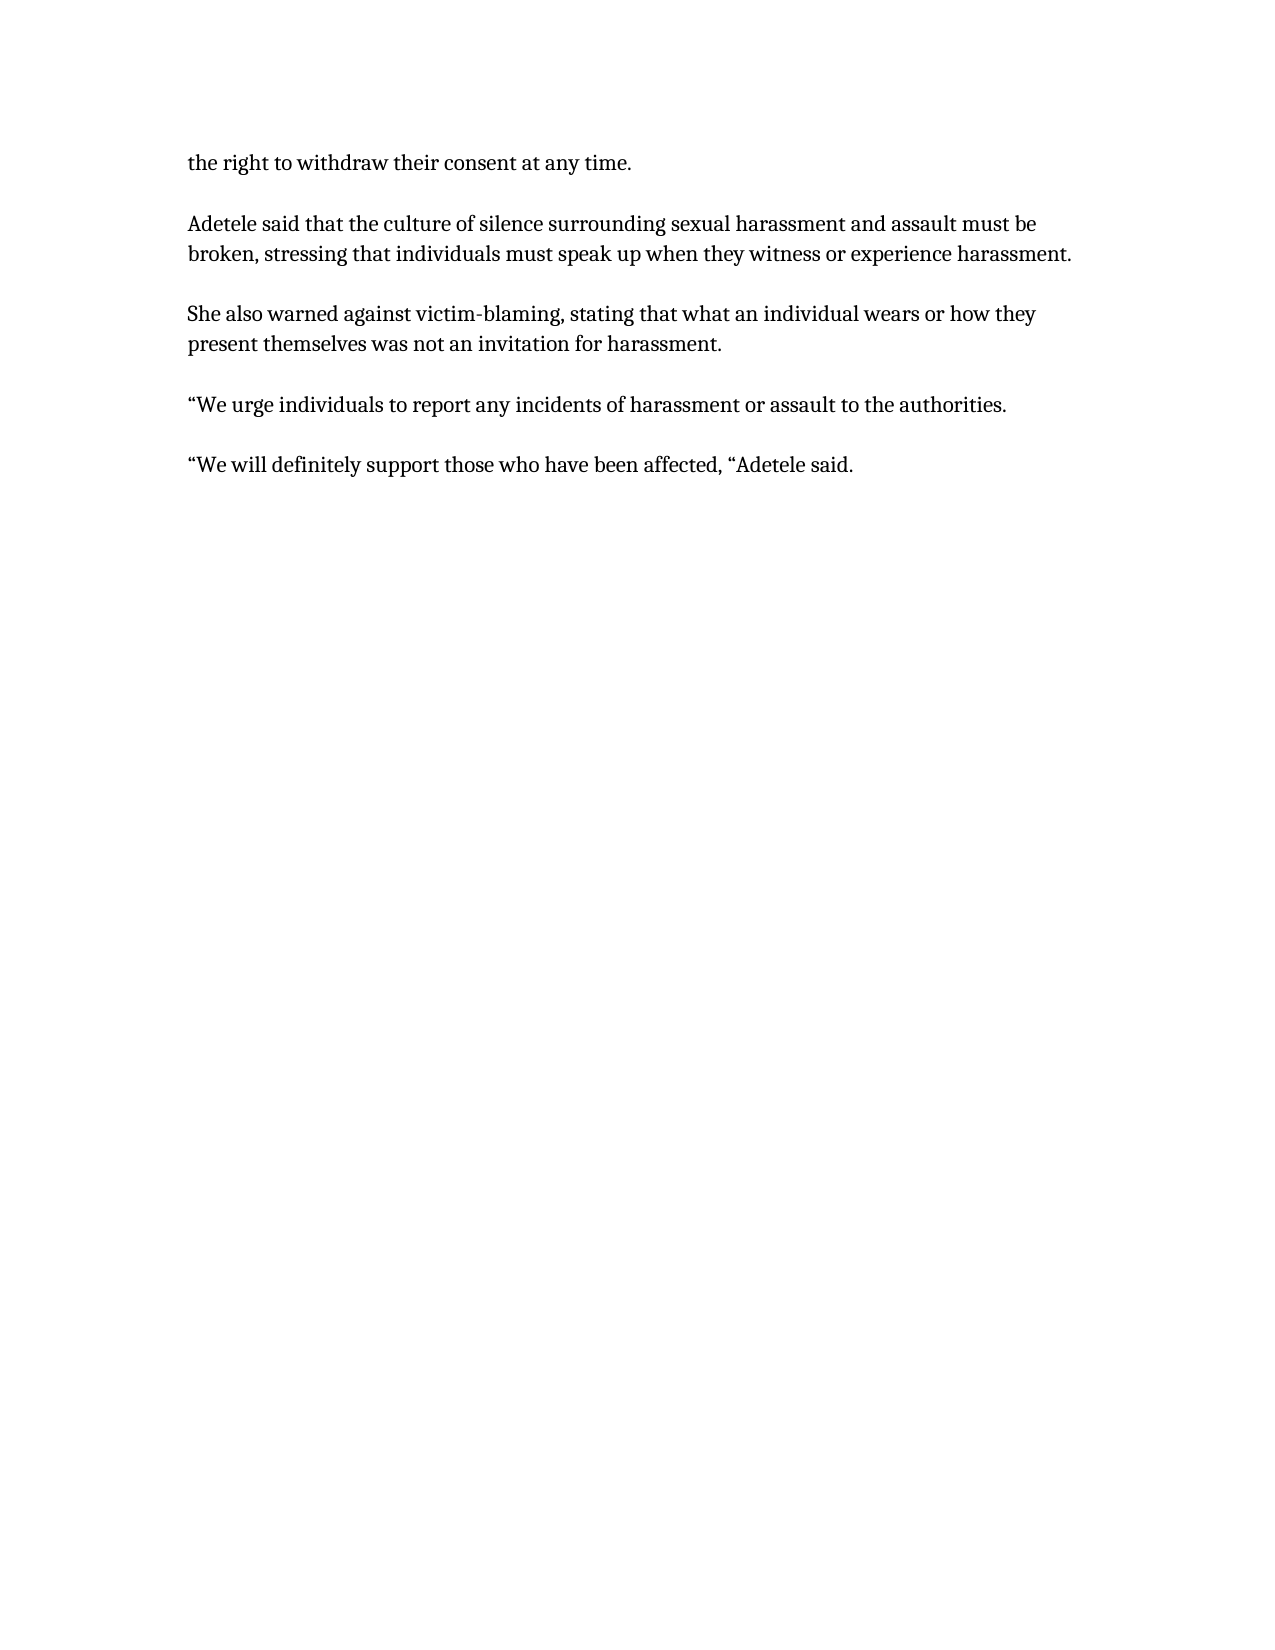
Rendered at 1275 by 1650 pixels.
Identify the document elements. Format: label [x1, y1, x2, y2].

text [187, 150, 1087, 478]
